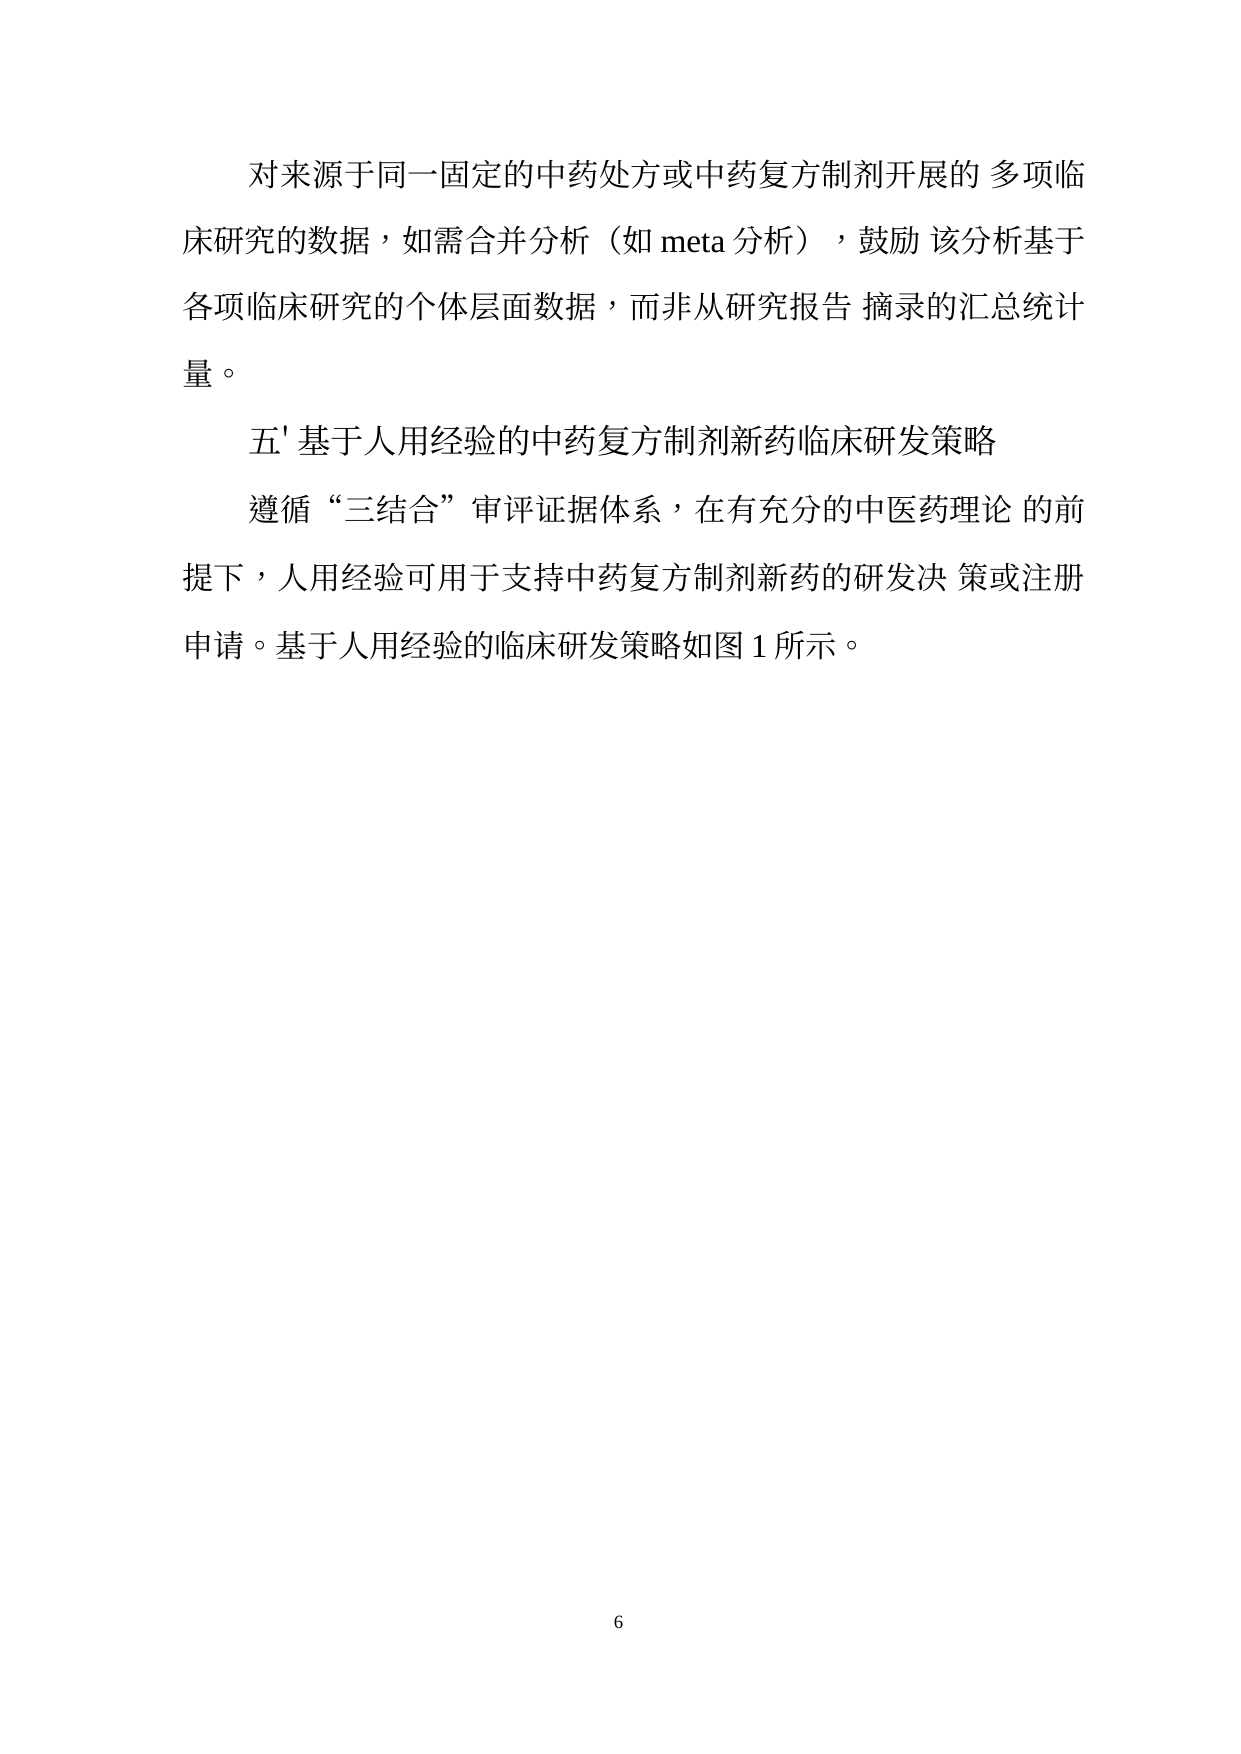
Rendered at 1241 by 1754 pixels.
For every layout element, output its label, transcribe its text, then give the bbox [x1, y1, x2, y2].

text 五' 基于人用经验的中药复方制剂新药临床研发策略 [182, 398, 1086, 467]
text 对来源于同一固定的中药处方或中药复方制剂开展的 多项临床研究的数据，如需合并分析（如meta分析），鼓励 该分析基于各项临床研究的个体层面数据，而非从研究报告 摘录的汇总统计量。 [182, 133, 1086, 398]
text 遵循“三结合”审评证据体系，在有充分的中医药理论 的前提下，人用经验可用于支持中药复方制剂新药的研发决 策或注册申请。基于人用经验的临床研发策略如图1所示。 [182, 467, 1086, 671]
